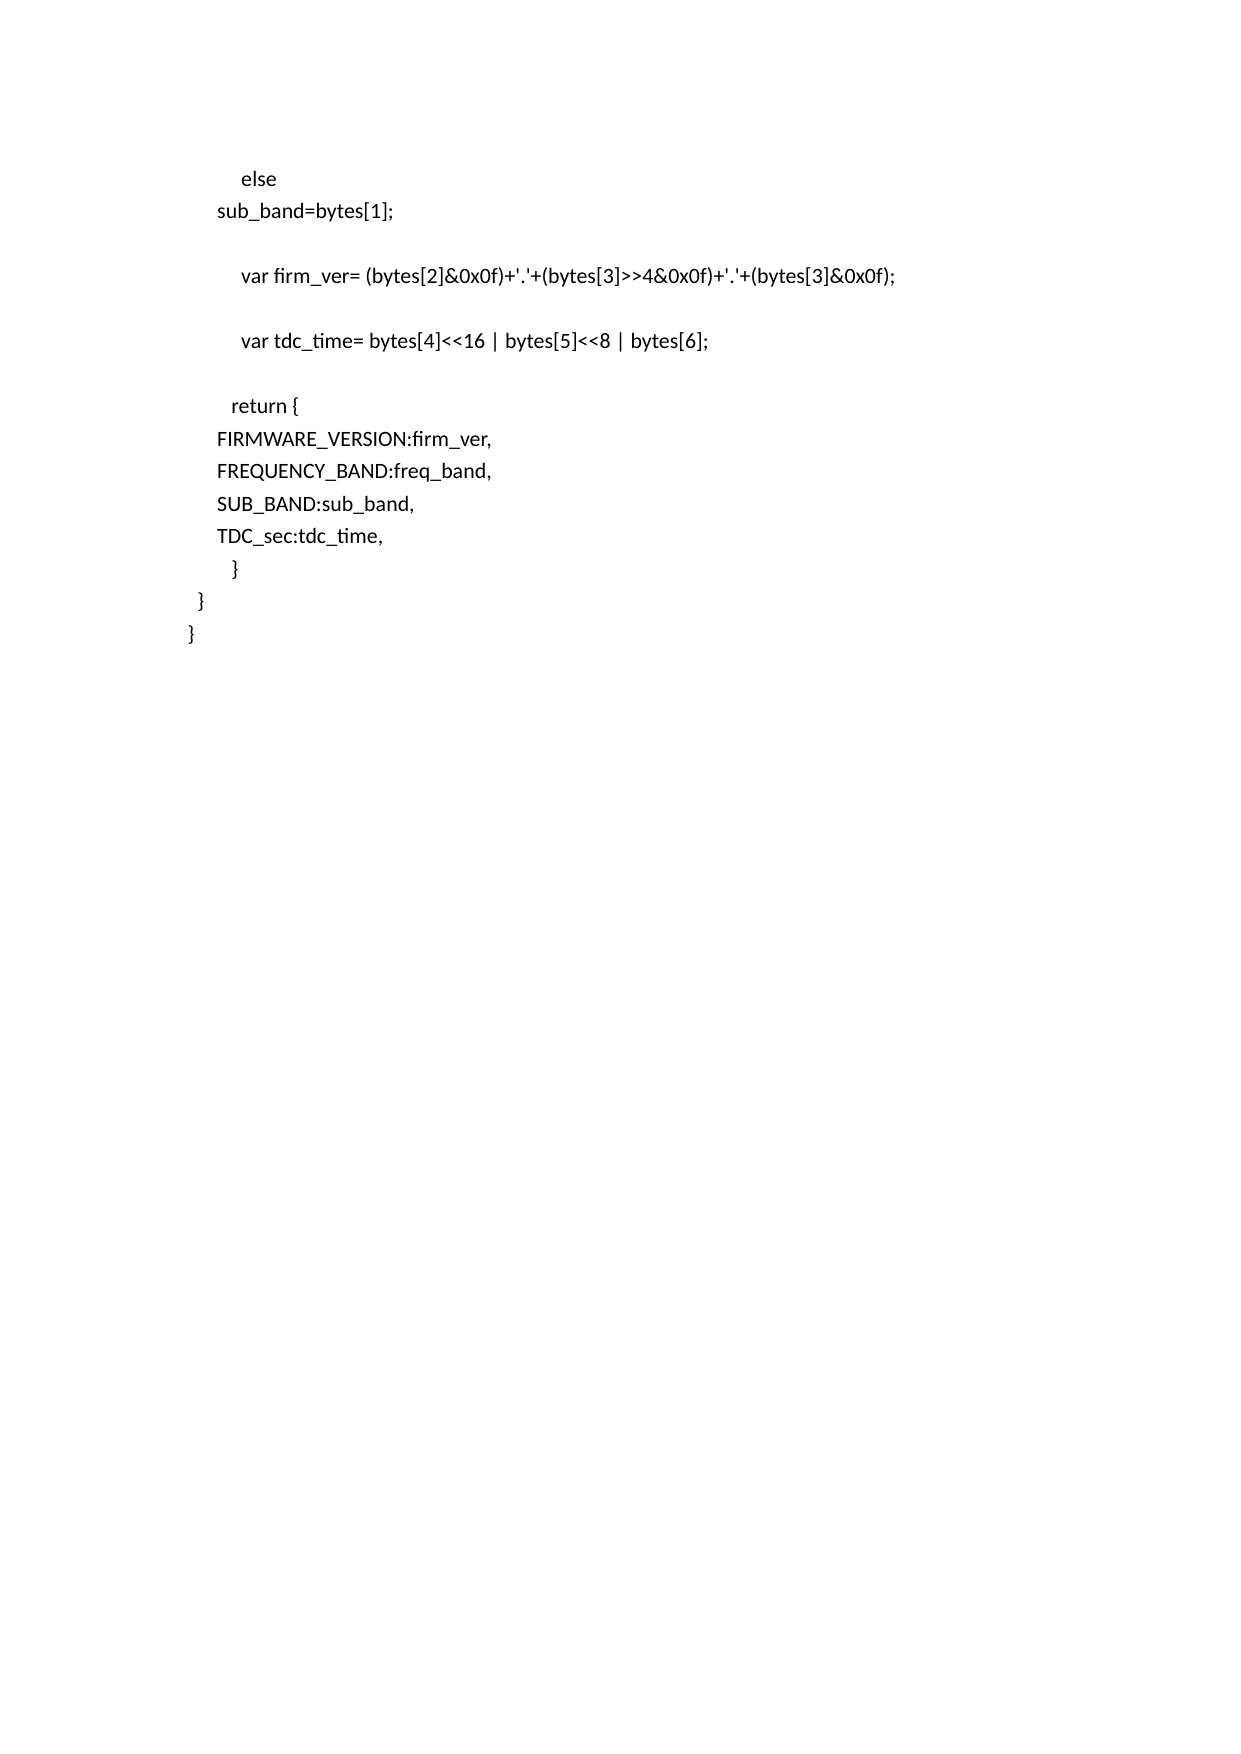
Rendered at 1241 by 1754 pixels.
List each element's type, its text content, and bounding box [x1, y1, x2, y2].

text } [187, 552, 1053, 584]
text var tdc_time= bytes[4]<<16 | bytes[5]<<8 | bytes[6]; [187, 324, 1053, 357]
text return { [187, 389, 1053, 422]
text TDC_sec:tdc_time, [187, 519, 1053, 552]
text else [187, 162, 1053, 194]
text FIRMWARE_VERSION:firm_ver, [187, 422, 1053, 454]
text } [187, 617, 1053, 649]
text sub_band=bytes[1]; [187, 194, 1053, 227]
text SUB_BAND:sub_band, [187, 487, 1053, 519]
text FREQUENCY_BAND:freq_band, [187, 454, 1053, 487]
text var firm_ver= (bytes[2]&0x0f)+'.'+(bytes[3]>>4&0x0f)+'.'+(bytes[3]&0x0f); [187, 259, 1053, 292]
text } [187, 584, 1053, 617]
